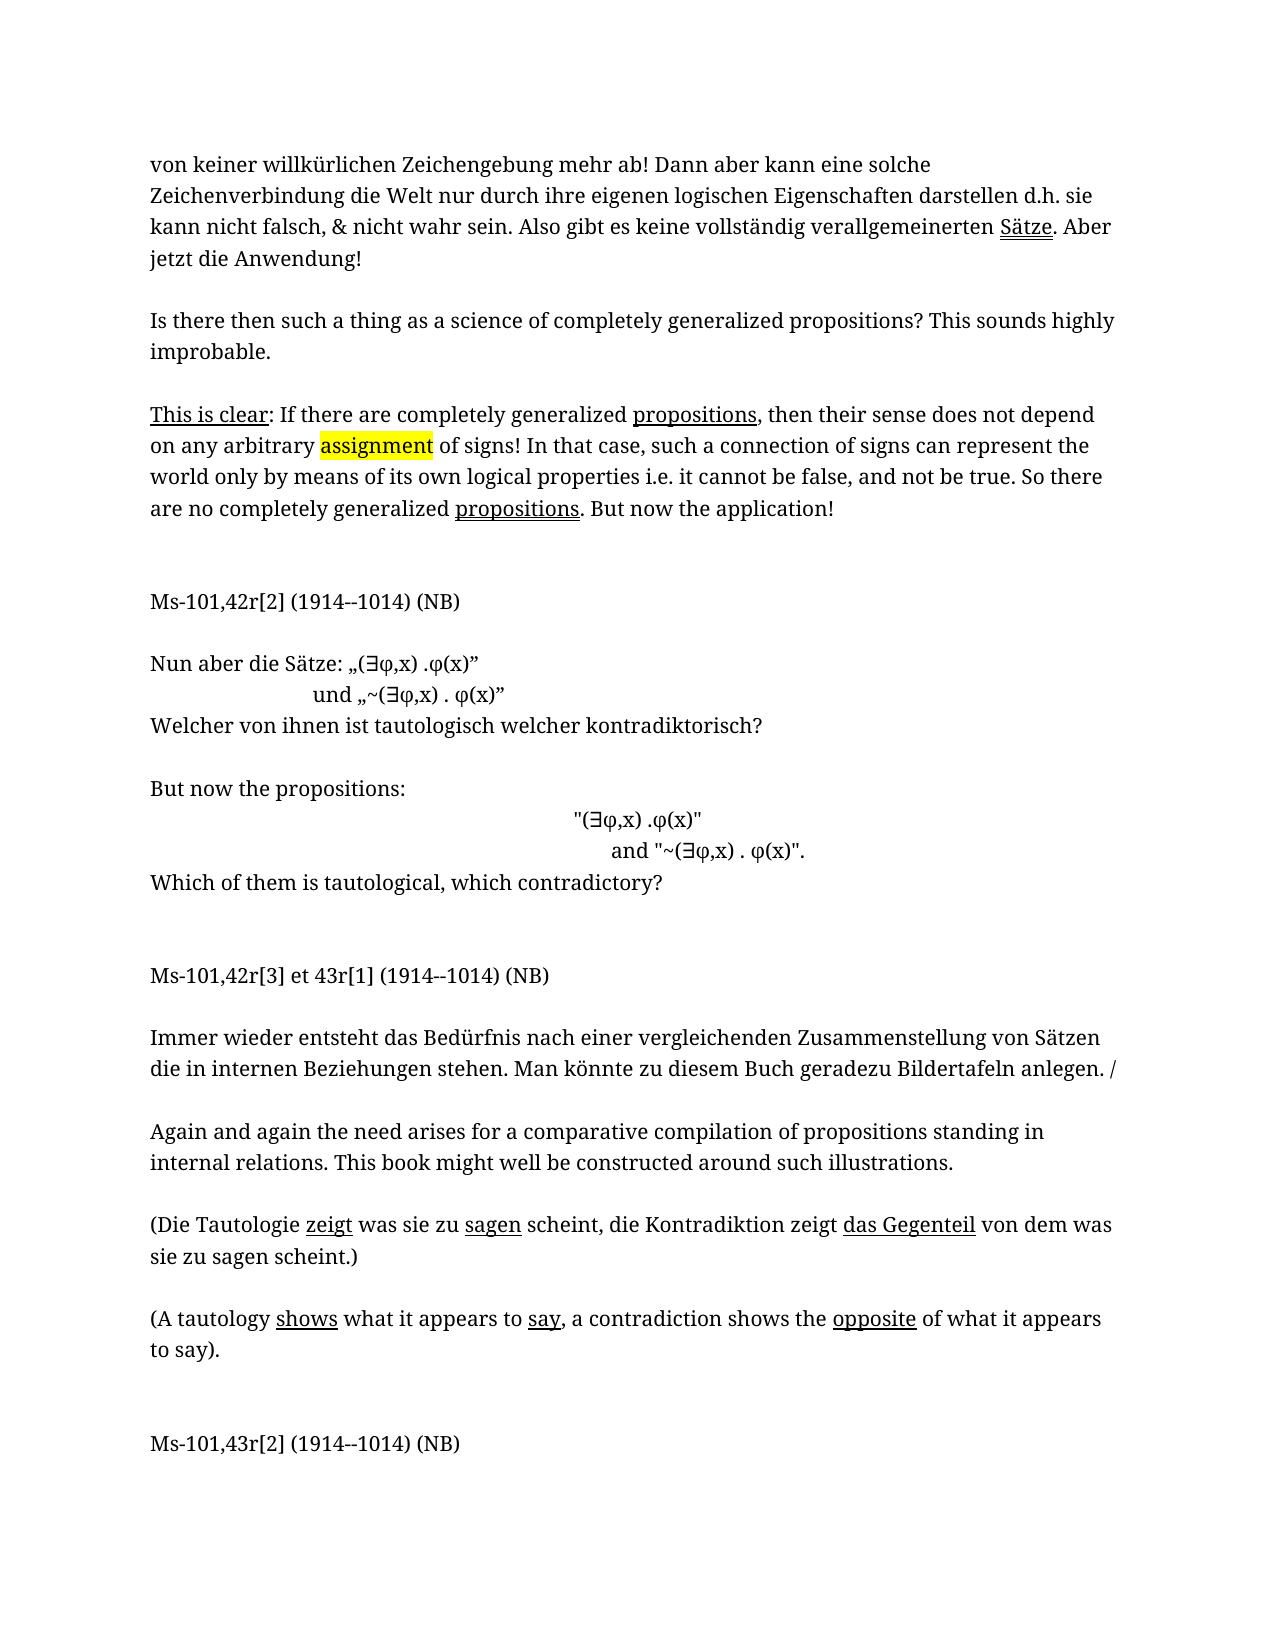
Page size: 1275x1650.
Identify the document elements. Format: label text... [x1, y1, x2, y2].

text (Die Tautologie zeigt was sie zu sagen scheint, die Kontradiktion zeigt das Gegenteil von dem was sie zu sagen scheint.) [150, 1211, 1125, 1270]
text Ms-101,42r[3] et 43r[1] (1914--1014) (NB) [150, 961, 1125, 989]
text Immer wieder entsteht das Bedürfnis nach einer vergleichenden Zusammenstellung von Sätzen die in internen Beziehungen stehen. Man könnte zu diesem Buch geradezu Bildertafeln anlegen. / [150, 1023, 1125, 1083]
text Is there then such a thing as a science of completely generalized propositions? This sounds highly improbable. [150, 306, 1125, 366]
text This is clear: If there are completely generalized propositions, then their sense does not depend on any arbitrary assignment of signs! In that case, such a connection of signs can represent the world only by means of its own logical properties i.e. it cannot be false, and not be true. So there are no completely generalized propositions. But now the application! [150, 400, 1125, 522]
text Nun aber die Sätze: „(∃φ,x) .φ(x)” [150, 649, 1125, 677]
text But now the propositions: [150, 774, 1125, 802]
text "(∃φ,x) .φ(x)" [150, 805, 1125, 834]
text und „~(∃φ,x) . φ(x)” [150, 680, 1125, 709]
text (A tautology shows what it appears to say, a contradiction shows the opposite of what it appears to say). [150, 1304, 1125, 1364]
text Again and again the need arises for a comparative compilation of propositions standing in internal relations. This book might well be constructed around such illustrations. [150, 1117, 1125, 1177]
text Ms-101,42r[2] (1914--1014) (NB) [150, 587, 1125, 616]
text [150, 150, 1125, 272]
text Which of them is tautological, which contradictory? [150, 868, 1125, 896]
text and "~(∃φ,x) . φ(x)". [150, 837, 1125, 865]
text Welcher von ihnen ist tautologisch welcher kontradiktorisch? [150, 712, 1125, 740]
text Ms-101,43r[2] (1914--1014) (NB) [150, 1429, 1125, 1457]
